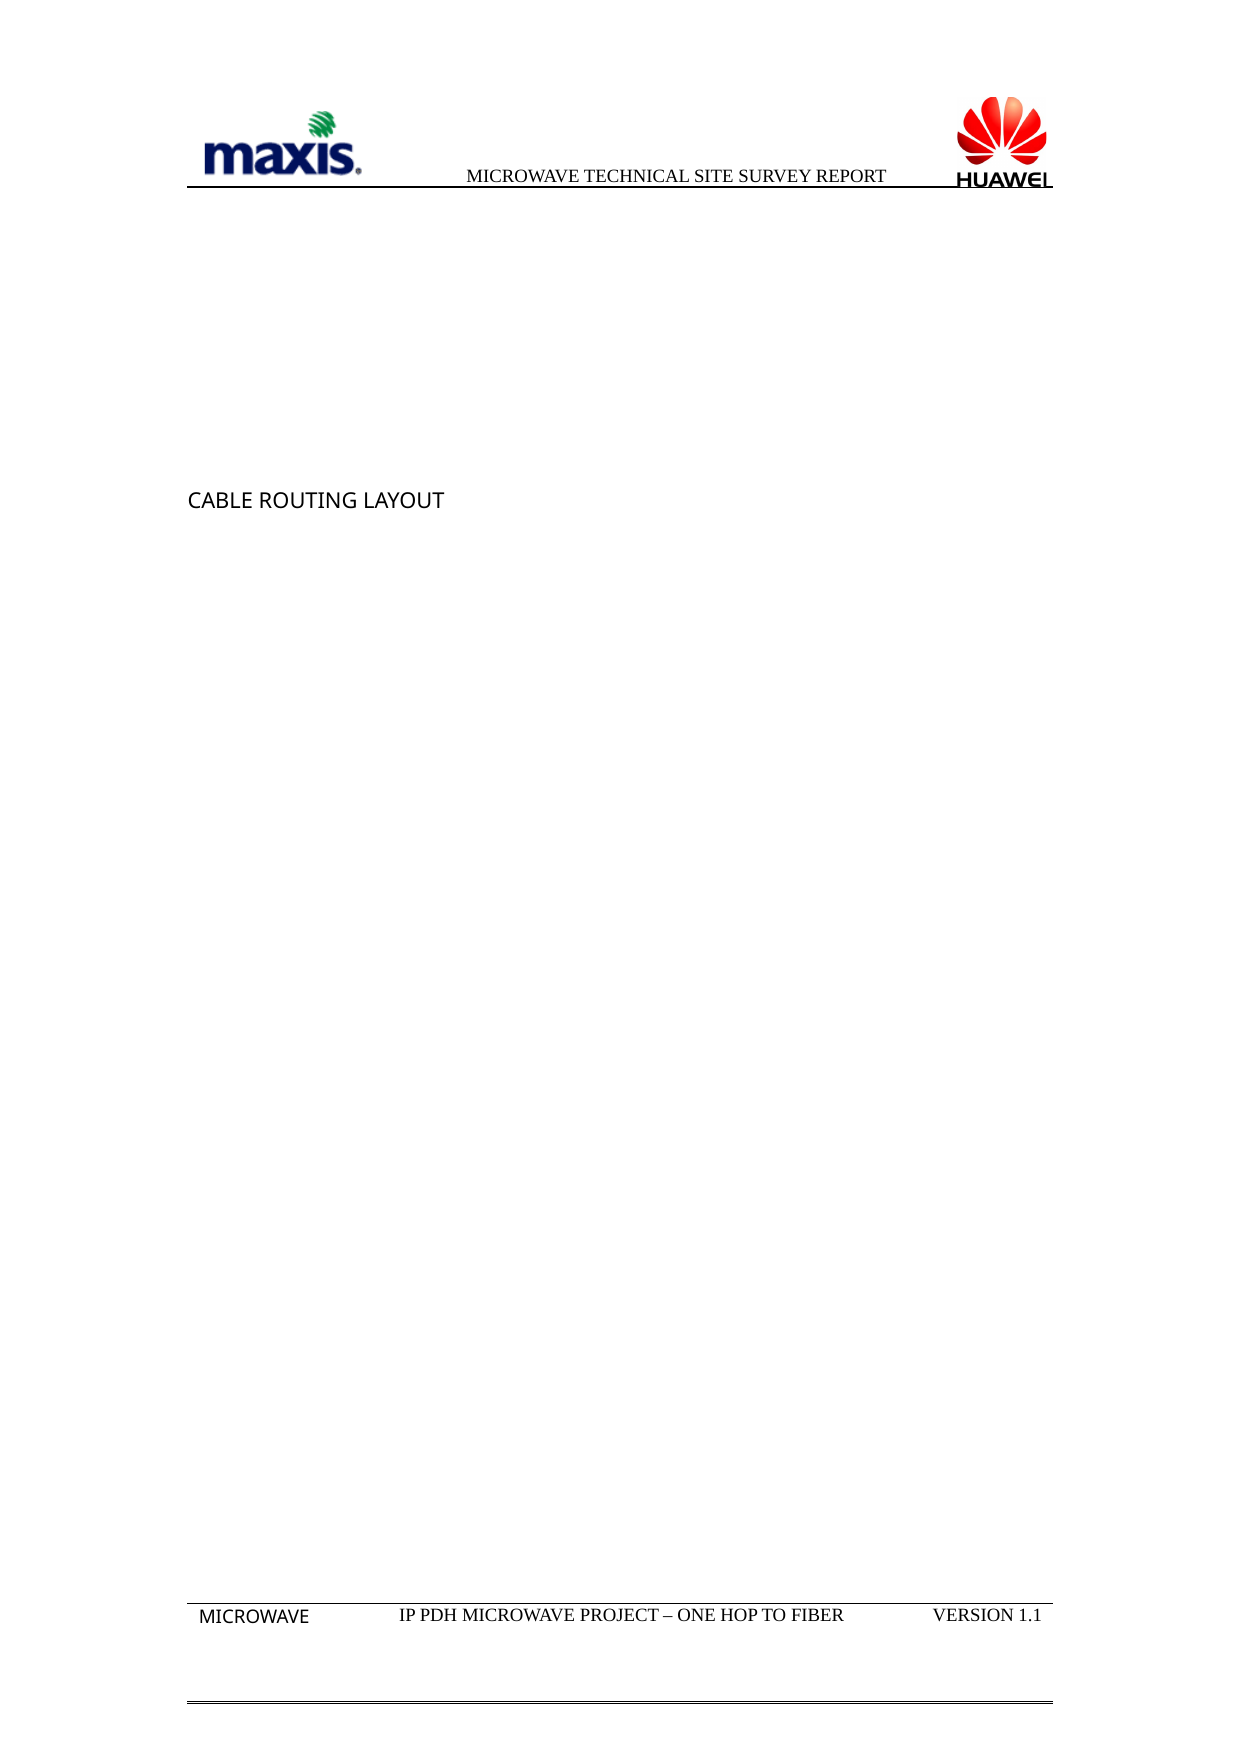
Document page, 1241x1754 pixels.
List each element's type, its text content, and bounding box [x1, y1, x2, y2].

picture [193, 110, 363, 176]
text CABLE ROUTING LAYOUT [187, 483, 1053, 516]
picture [957, 97, 1047, 187]
